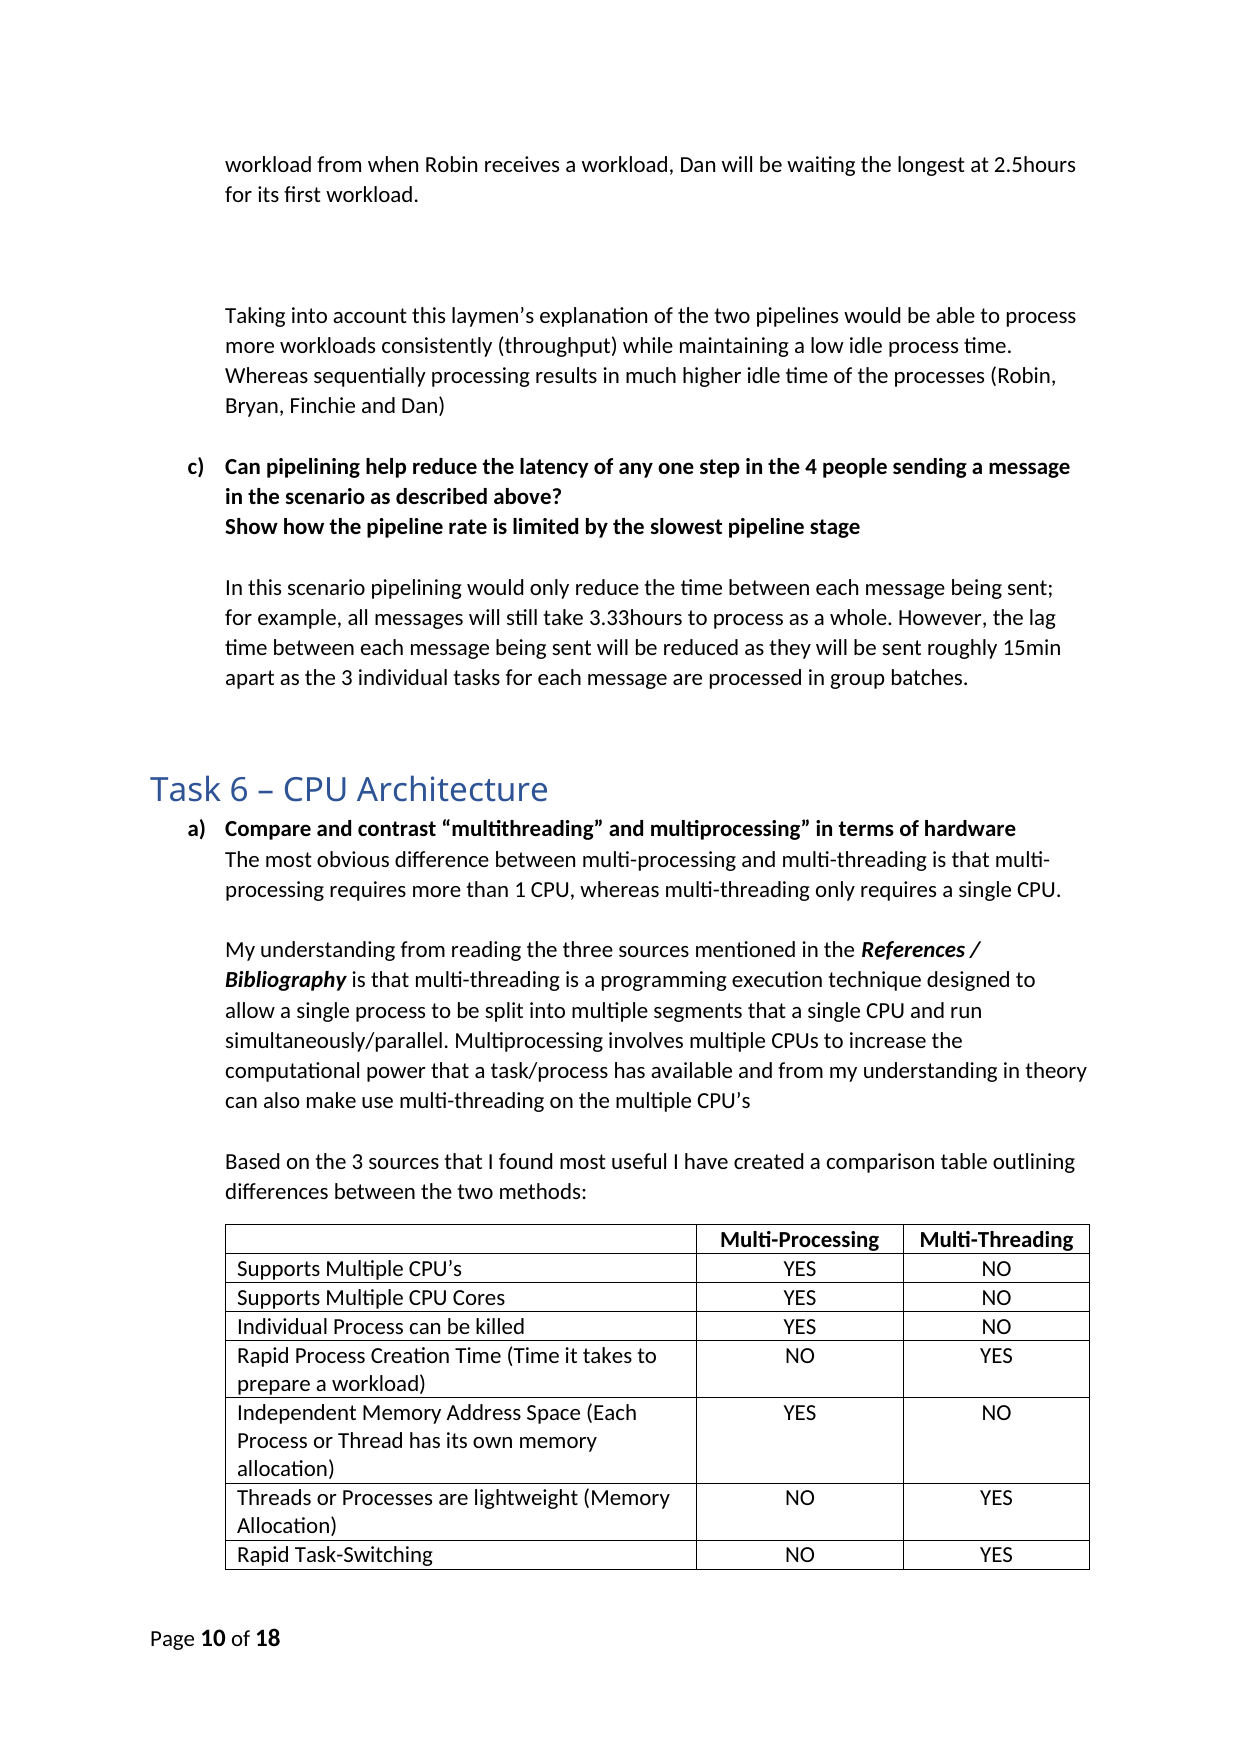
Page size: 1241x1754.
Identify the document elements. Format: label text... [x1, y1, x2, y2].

table_cell NO [697, 1484, 903, 1539]
table_cell YES [697, 1312, 903, 1340]
list Can pipelining help reduce the latency of any one step in the 4 people sending a message in the scenario as described above? Show how the pipeline rate is limited by the slowest pipeline stage [187, 452, 1090, 541]
list Taking into account this laymen’s explanation of the two pipelines would be able to process more workloads consistently (throughput) while maintaining a low idle process time. Whereas sequentially processing results in much higher idle time of the processes (Robin, Bryan, Finchie and Dan) [225, 301, 1090, 420]
table_cell Supports Multiple CPU Cores [226, 1283, 696, 1311]
list for example, all messages will still take 3.33hours to process as a whole. However, the lag time between each message being sent will be reduced as they will be sent roughly 15min apart as the 3 individual tasks for each message are processed in group batches. [225, 603, 1090, 692]
list In this scenario pipelining would only reduce the time between each message being sent; [225, 543, 1090, 601]
table_cell YES [697, 1283, 903, 1311]
table_cell NO [904, 1312, 1089, 1340]
table_cell NO [904, 1254, 1089, 1282]
table_cell YES [904, 1541, 1089, 1568]
table_cell Rapid Task-Switching [226, 1541, 696, 1568]
list Compare and contrast “multithreading” and multiprocessing” in terms of hardware [187, 814, 1090, 843]
list Based on the 3 sources that I found most useful I have created a comparison table outlining differences between the two methods: [225, 1147, 1090, 1205]
table_cell NO [904, 1283, 1089, 1311]
table_cell YES [697, 1254, 903, 1282]
table_cell Independent Memory Address Space (Each Process or Thread has its own memory allocation) [226, 1398, 696, 1482]
table_cell Individual Process can be killed [226, 1312, 696, 1340]
table_cell Supports Multiple CPU’s [226, 1254, 696, 1282]
subtitle Task 6 – CPU Architecture [150, 766, 1090, 811]
list My understanding from reading the three sources mentioned in the References / Bibliography is that multi-threading is a programming execution technique designed to allow a single process to be split into multiple segments that a single CPU and run simultaneously/parallel. Multiprocessing involves multiple CPUs to increase the computational power that a task/process has available and from my understanding in theory can also make use multi-threading on the multiple CPU’s [225, 935, 1090, 1114]
table_cell YES [697, 1398, 903, 1482]
table_cell YES [904, 1341, 1089, 1397]
table_cell NO [697, 1341, 903, 1397]
table_cell YES [904, 1484, 1089, 1539]
list The most obvious difference between multi-processing and multi-threading is that multi-processing requires more than 1 CPU, whereas multi-threading only requires a single CPU. [225, 845, 1090, 903]
table_cell Threads or Processes are lightweight (Memory Allocation) [226, 1484, 696, 1539]
table_cell NO [697, 1541, 903, 1568]
table_cell Rapid Process Creation Time (Time it takes to prepare a workload) [226, 1341, 696, 1397]
table_cell NO [904, 1398, 1089, 1482]
table_header [226, 1225, 696, 1253]
table_header Multi-Processing [697, 1225, 903, 1253]
table_header Multi-Threading [904, 1225, 1089, 1253]
